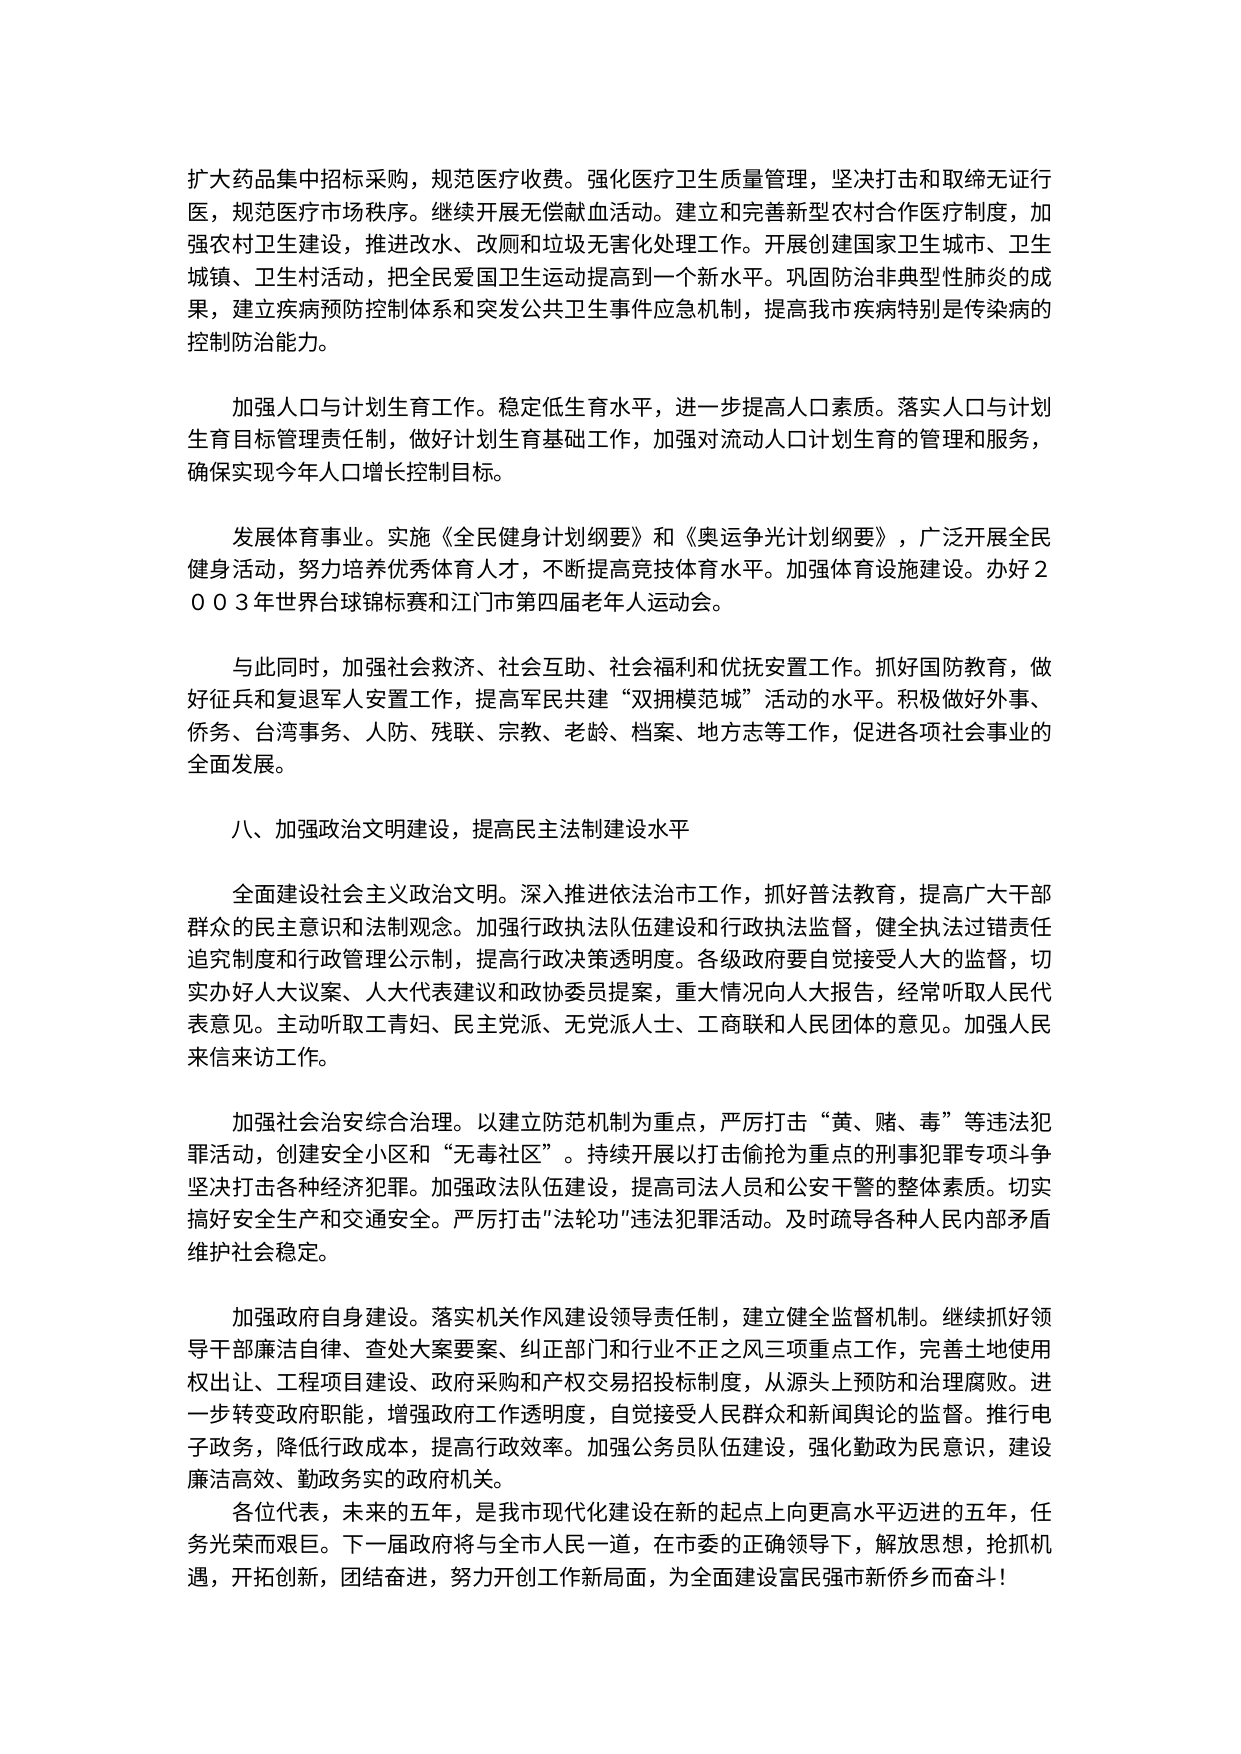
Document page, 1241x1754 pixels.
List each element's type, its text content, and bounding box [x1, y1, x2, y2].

text 全面建设社会主义政治文明。深入推进依法治市工作，抓好普法教育，提高广大干部群众的民主意识和法制观念。加强行政执法队伍建设和行政执法监督，健全执法过错责任追究制度和行政管理公示制，提高行政决策透明度。各级政府要自觉接受人大的监督，切实办好人大议案、人大代表建议和政协委员提案，重大情况向人大报告，经常听取人民代表意见。主动听取工青妇、民主党派、无党派人士、工商联和人民团体的意见。加强人民来信来访工作。 [187, 877, 1053, 1072]
text 发展体育事业。实施《全民健身计划纲要》和《奥运争光计划纲要》，广泛开展全民健身活动，努力培养优秀体育人才，不断提高竞技体育水平。加强体育设施建设。办好２００３年世界台球锦标赛和江门市第四届老年人运动会。 [187, 519, 1053, 617]
text 加强政府自身建设。落实机关作风建设领导责任制，建立健全监督机制。继续抓好领导干部廉洁自律、查处大案要案、纠正部门和行业不正之风三项重点工作，完善土地使用权出让、工程项目建设、政府采购和产权交易招投标制度，从源头上预防和治理腐败。进一步转变政府职能，增强政府工作透明度，自觉接受人民群众和新闻舆论的监督。推行电子政务，降低行政成本，提高行政效率。加强公务员队伍建设，强化勤政为民意识，建设廉洁高效、勤政务实的政府机关。 [187, 1299, 1053, 1494]
text 加强社会治安综合治理。以建立防范机制为重点，严厉打击“黄、赌、毒”等违法犯罪活动，创建安全小区和“无毒社区”。持续开展以打击偷抢为重点的刑事犯罪专项斗争，坚决打击各种经济犯罪。加强政法队伍建设，提高司法人员和公安干警的整体素质。切实搞好安全生产和交通安全。严厉打击″法轮功″违法犯罪活动。及时疏导各种人民内部矛盾，维护社会稳定。 [187, 1104, 1053, 1267]
text 八、加强政治文明建设，提高民主法制建设水平 [187, 812, 1053, 844]
text 与此同时，加强社会救济、社会互助、社会福利和优抚安置工作。抓好国防教育，做好征兵和复退军人安置工作，提高军民共建“双拥模范城”活动的水平。积极做好外事、侨务、台湾事务、人防、残联、宗教、老龄、档案、地方志等工作，促进各项社会事业的全面发展。 [187, 649, 1053, 779]
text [187, 162, 1053, 357]
text 加强人口与计划生育工作。稳定低生育水平，进一步提高人口素质。落实人口与计划生育目标管理责任制，做好计划生育基础工作，加强对流动人口计划生育的管理和服务，确保实现今年人口增长控制目标。 [187, 389, 1053, 487]
text 各位代表，未来的五年，是我市现代化建设在新的起点上向更高水平迈进的五年，任务光荣而艰巨。下一届政府将与全市人民一道，在市委的正确领导下，解放思想，抢抓机遇，开拓创新，团结奋进，努力开创工作新局面，为全面建设富民强市新侨乡而奋斗！ [187, 1494, 1053, 1592]
